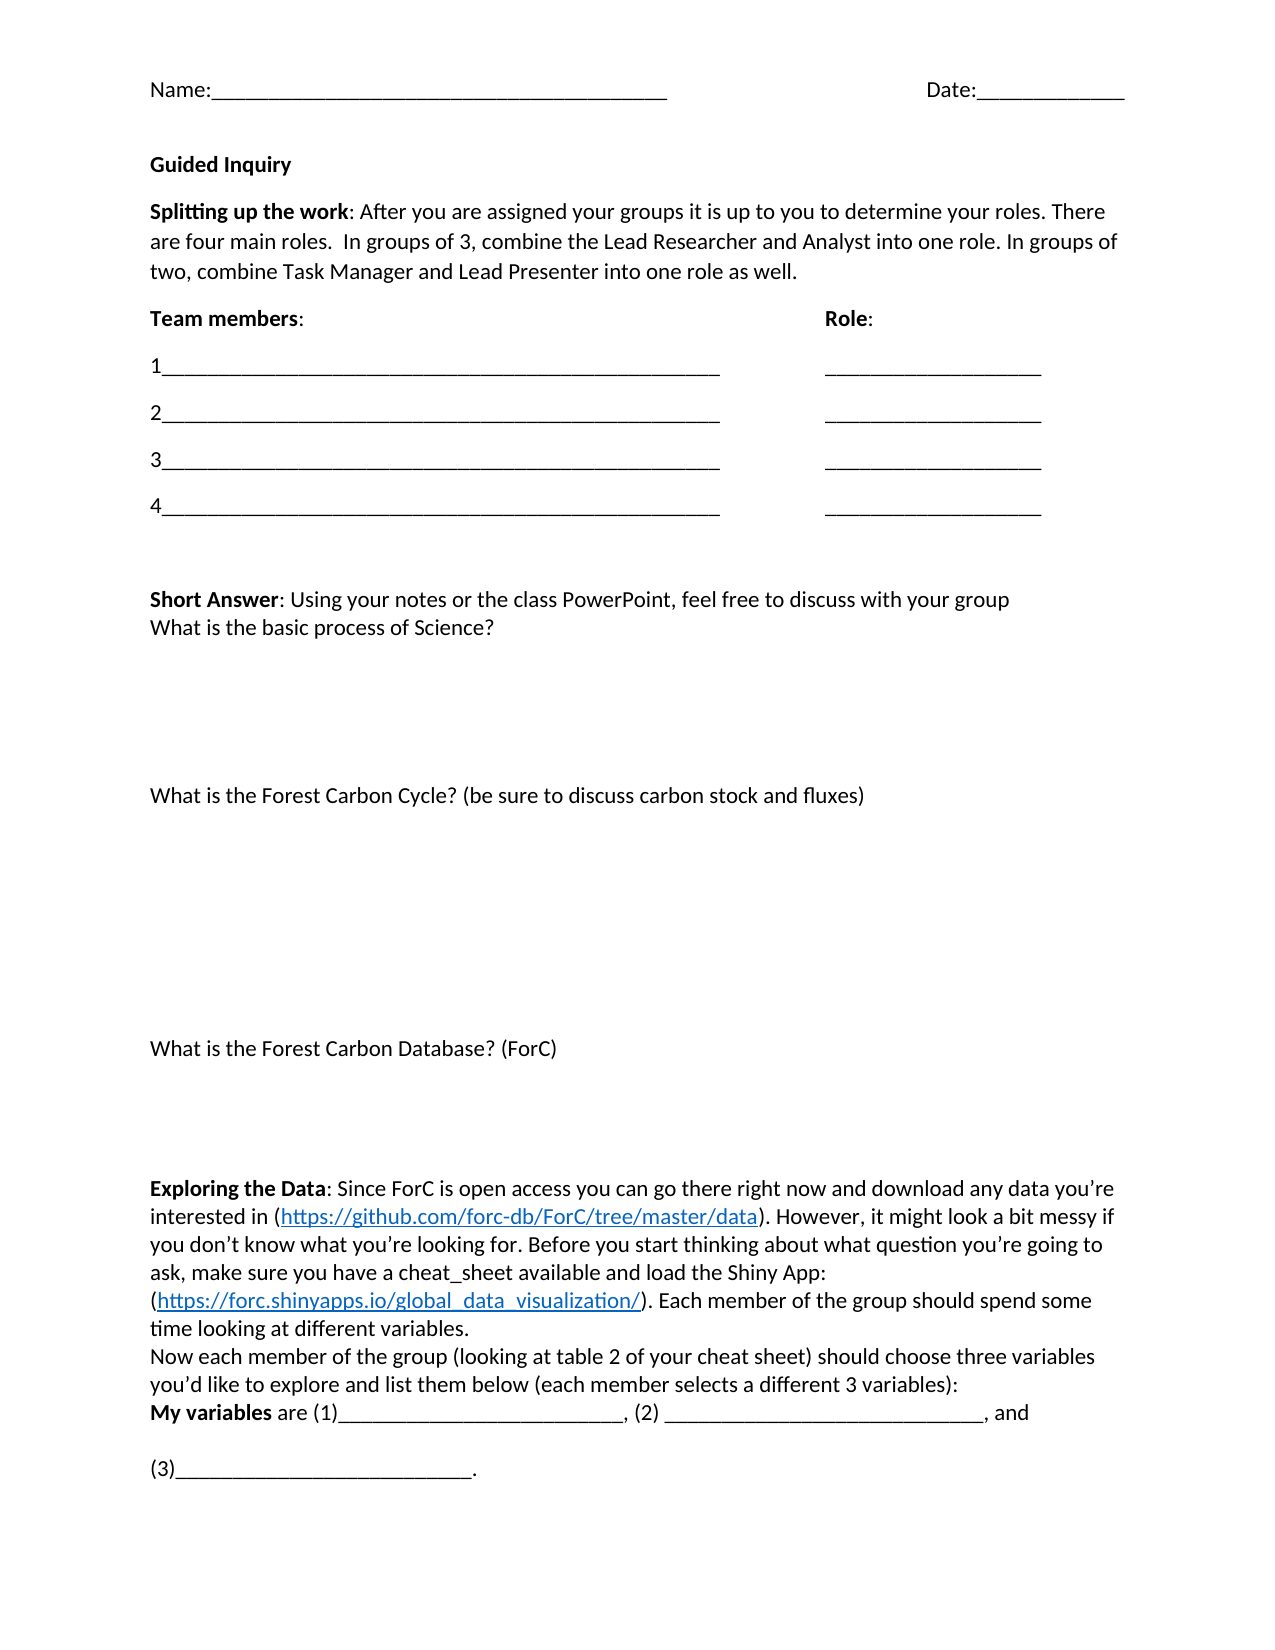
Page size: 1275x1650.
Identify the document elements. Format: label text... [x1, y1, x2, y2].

text What is the basic process of Science? [150, 613, 1125, 641]
text 1_________________________________________________ ___________________ [150, 351, 1125, 379]
text Team members: Role: [150, 304, 1125, 332]
text Now each member of the group (looking at table 2 of your cheat sheet) should choose three variables you’d like to explore and list them below (each member selects a different 3 variables): [150, 1342, 1125, 1398]
text 3_________________________________________________ ___________________ [150, 445, 1125, 473]
text Short Answer: Using your notes or the class PowerPoint, feel free to discuss with your group [150, 585, 1125, 613]
text What is the Forest Carbon Cycle? (be sure to discuss carbon stock and fluxes) [150, 782, 1125, 809]
text Splitting up the work: After you are assigned your groups it is up to you to determine your roles. There are four main roles. In groups of 3, combine the Lead Researcher and Analyst into one role. In groups of two, combine Task Manager and Lead Presenter into one role as well. [150, 197, 1125, 285]
text What is the Forest Carbon Database? (ForC) [150, 1034, 1125, 1062]
text My variables are (1)_________________________, (2) ____________________________, and [150, 1398, 1125, 1426]
text Guided Inquiry [150, 150, 1125, 178]
text 4_________________________________________________ ___________________ [150, 492, 1125, 520]
text Exploring the Data: Since ForC is open access you can go there right now and download any data you’re interested in (https://github.com/forc-db/ForC/tree/master/data). However, it might look a bit messy if you don’t know what you’re looking for. Before you start thinking about what question you’re going to ask, make sure you have a cheat_sheet available and load the Shiny App: (https://forc.shinyapps.io/global_data_visualization/). Each member of the group should spend some time looking at different variables. [150, 1174, 1125, 1342]
text (3)__________________________. [150, 1454, 1125, 1482]
text 2_________________________________________________ ___________________ [150, 398, 1125, 426]
